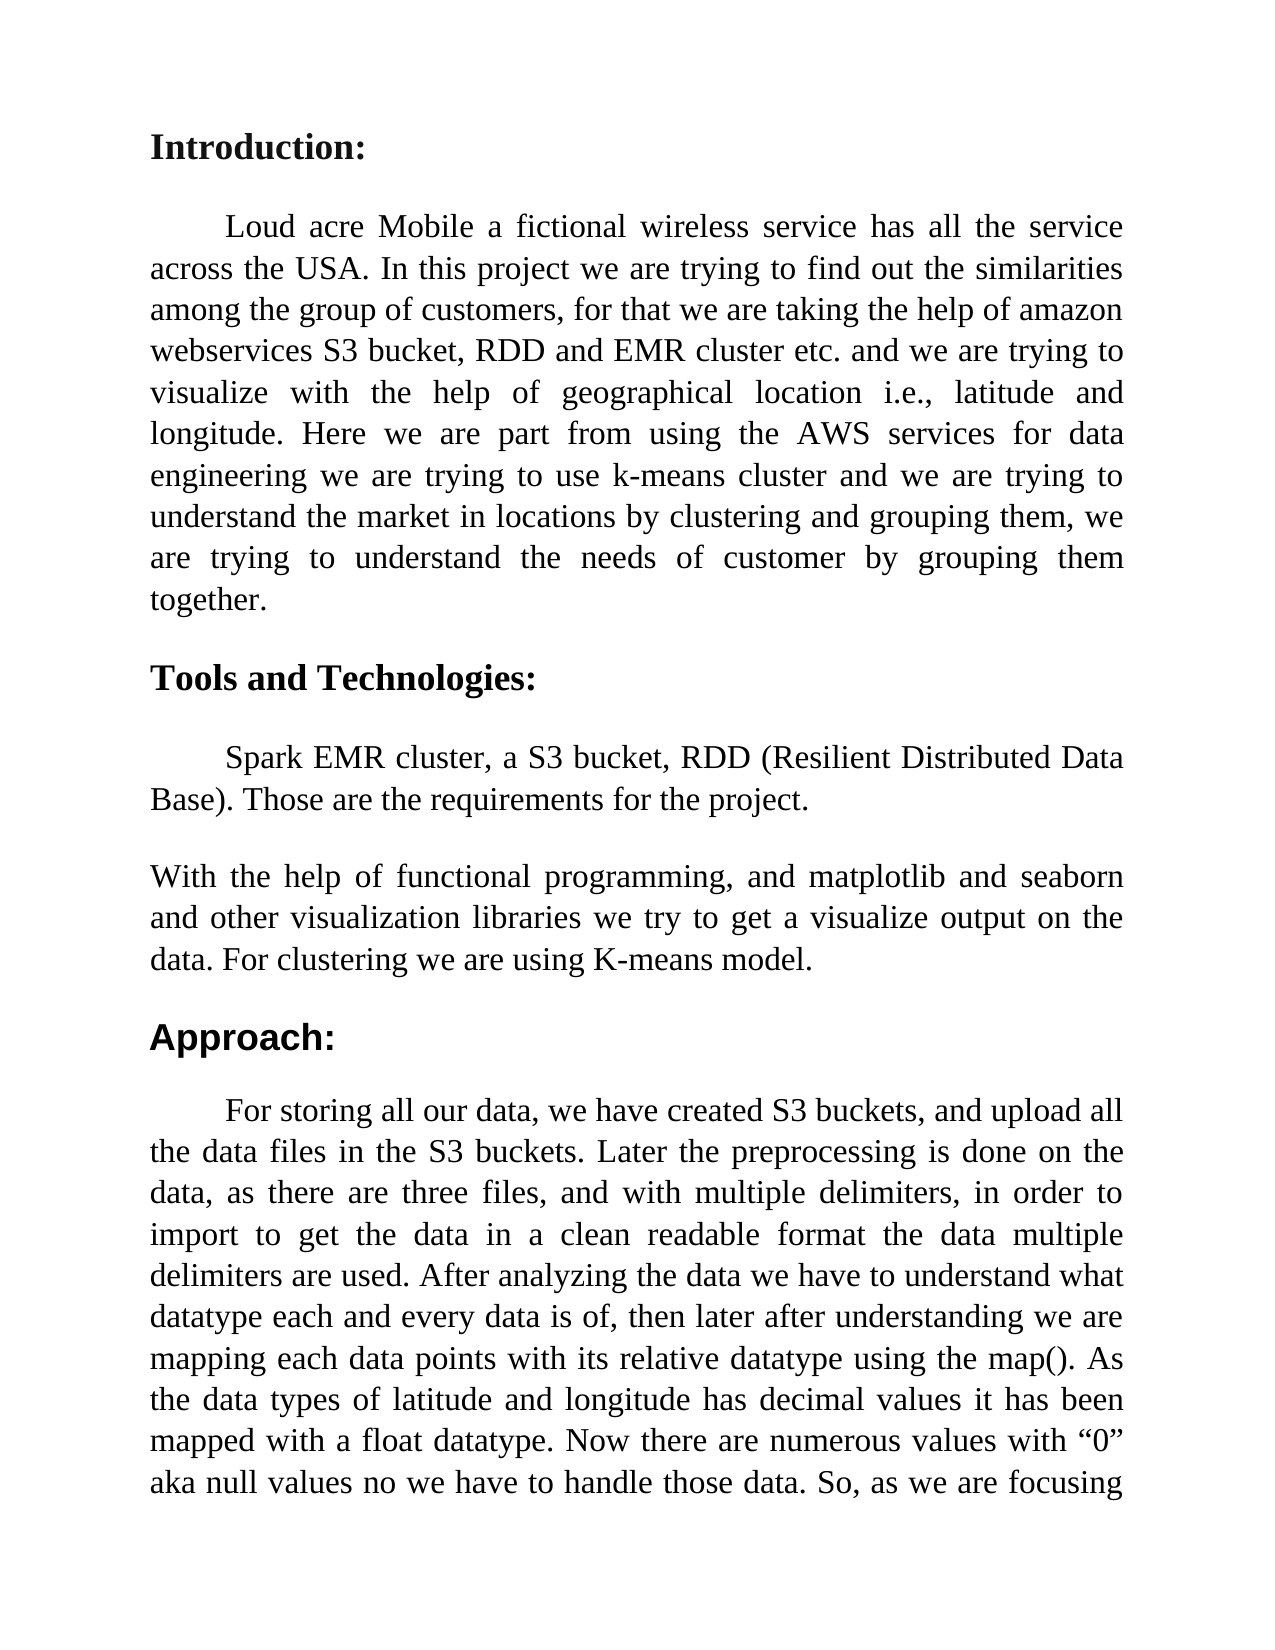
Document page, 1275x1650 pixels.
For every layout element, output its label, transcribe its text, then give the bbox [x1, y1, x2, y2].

text Introduction: [150, 124, 1125, 168]
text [149, 1090, 1125, 1500]
text Tools and Technologies: [150, 656, 1125, 699]
text Approach: [148, 1016, 1125, 1059]
text With the help of functional programming, and matplotlib and seaborn and other visualization libraries we try to get a visualize output on the data. For clustering we are using K-means model. [150, 856, 1125, 977]
text Loud acre Mobile a fictional wireless service has all the service across the USA. In this project we are trying to find out the similarities among the group of customers, for that we are taking the help of amazon webservices S3 bucket, RDD and EMR cluster etc. and we are trying to visualize with the help of geographical location i.e., latitude and longitude. Here we are part from using the AWS services for data engineering we are trying to use k-means cluster and we are trying to understand the market in locations by clustering and grouping them, we are trying to understand the needs of customer by grouping them together. [150, 207, 1125, 617]
text Spark EMR cluster, a S3 bucket, RDD (Resilient Distributed Data Base). Those are the requirements for the project. [150, 738, 1125, 817]
